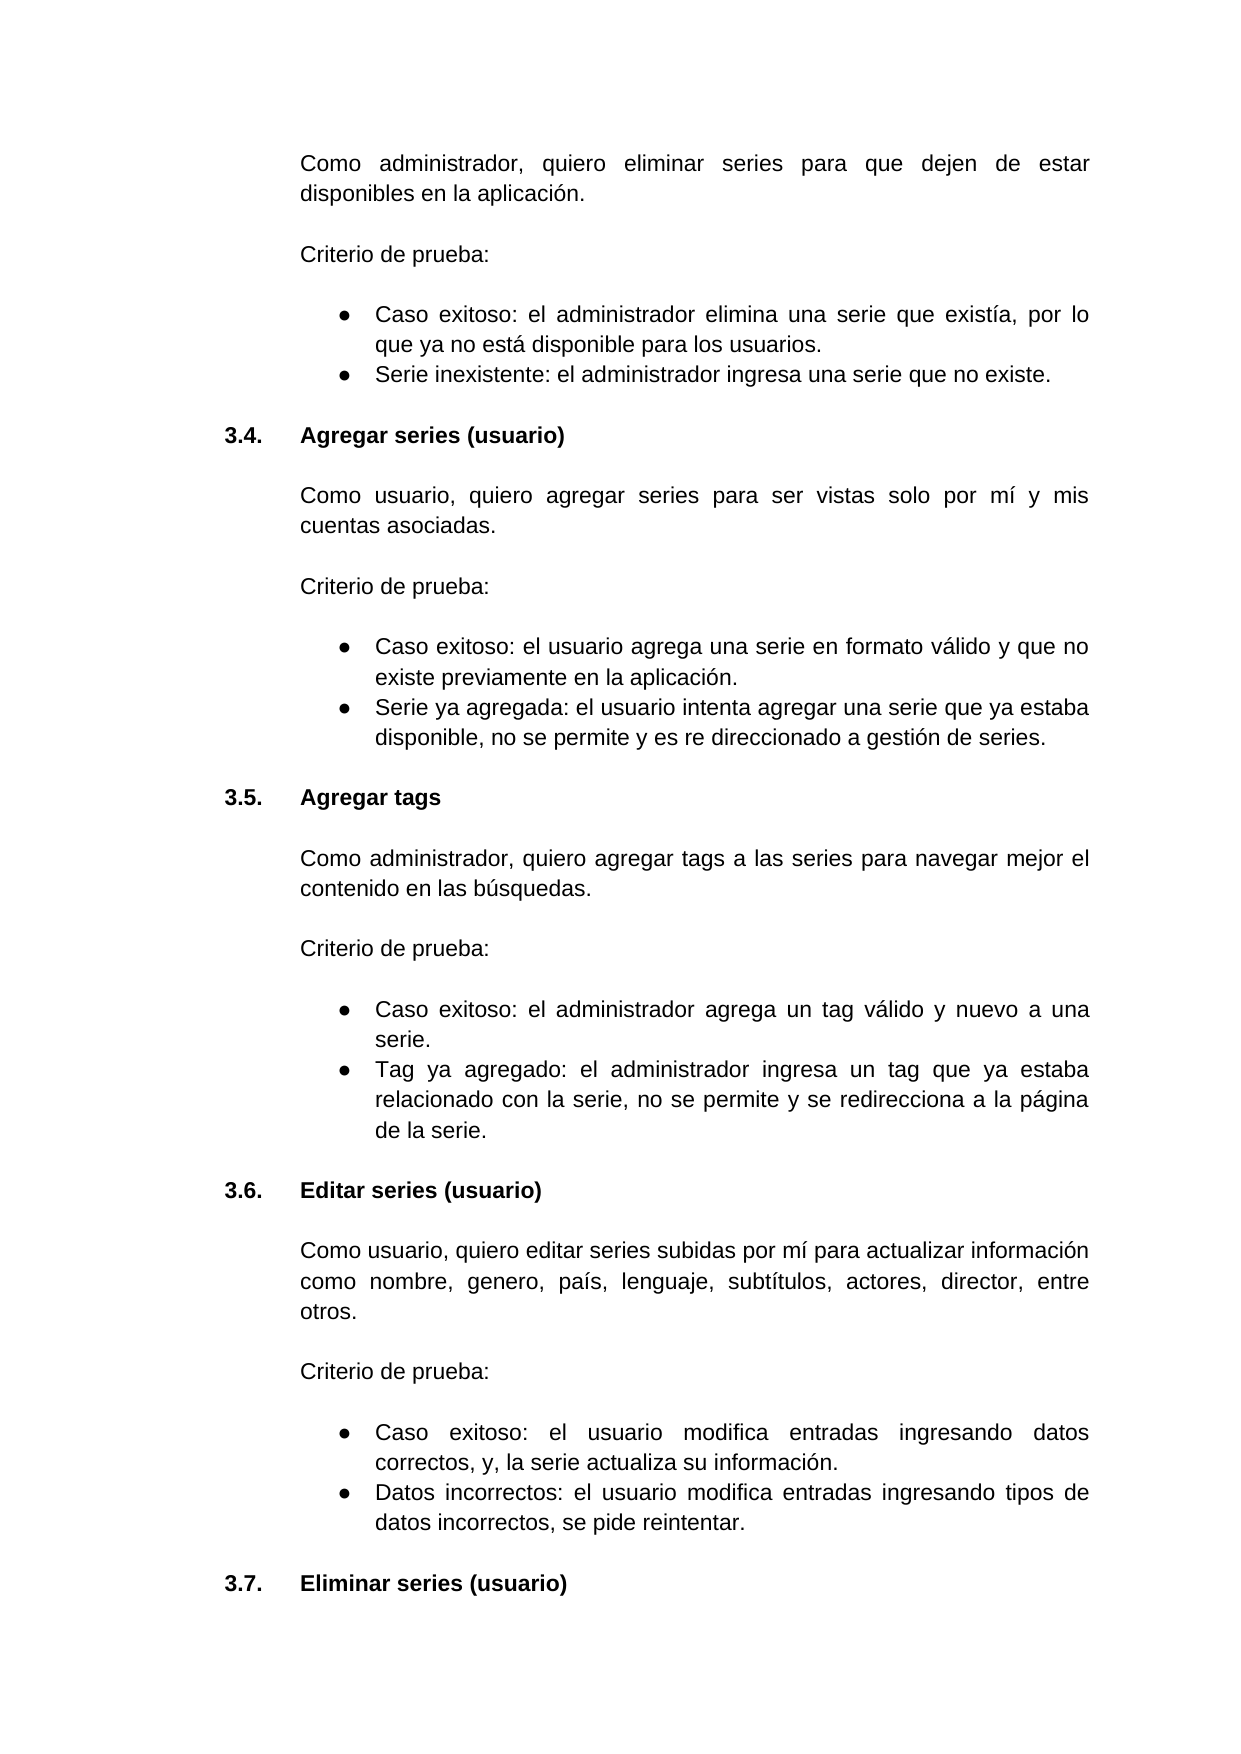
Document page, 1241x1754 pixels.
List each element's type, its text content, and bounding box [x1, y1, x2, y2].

list Eliminar series (usuario) [262, 1570, 1090, 1596]
list Caso exitoso: el administrador agrega un tag válido y nuevo a una serie. [337, 996, 1090, 1052]
list Editar series (usuario) [262, 1177, 1090, 1203]
text Criterio de prueba: [150, 241, 1090, 267]
list Agregar series (usuario) [262, 422, 1090, 448]
list Caso exitoso: el usuario agrega una serie en formato válido y que no existe previamente en la aplicación. [337, 633, 1090, 690]
text Criterio de prueba: [150, 935, 1090, 962]
text Como administrador, quiero agregar tags a las series para navegar mejor el contenido en las búsquedas. [300, 845, 1090, 901]
text Como administrador, quiero eliminar series para que dejen de estar disponibles en la aplicación. [300, 150, 1090, 207]
text Criterio de prueba: [300, 1358, 1090, 1385]
list Caso exitoso: el usuario modifica entradas ingresando datos correctos, y, la serie actualiza su información. [337, 1419, 1090, 1475]
list Serie inexistente: el administrador ingresa una serie que no existe. [337, 361, 1090, 388]
list Agregar tags [262, 784, 1090, 811]
list Datos incorrectos: el usuario modifica entradas ingresando tipos de datos incorrectos, se pide reintentar. [337, 1479, 1090, 1536]
list Serie ya agregada: el usuario intenta agregar una serie que ya estaba disponible, no se permite y es re direccionado a gestión de series. [337, 694, 1090, 750]
text Como usuario, quiero editar series subidas por mí para actualizar información como nombre, genero, país, lenguaje, subtítulos, actores, director, entre otros. [300, 1237, 1090, 1324]
list Caso exitoso: el administrador elimina una serie que existía, por lo que ya no está disponible para los usuarios. [337, 301, 1090, 358]
list Tag ya agregado: el administrador ingresa un tag que ya estaba relacionado con la serie, no se permite y se redirecciona a la página de la serie. [337, 1056, 1090, 1143]
text Criterio de prueba: [150, 573, 1090, 599]
text Como usuario, quiero agregar series para ser vistas solo por mí y mis cuentas asociadas. [300, 482, 1090, 539]
